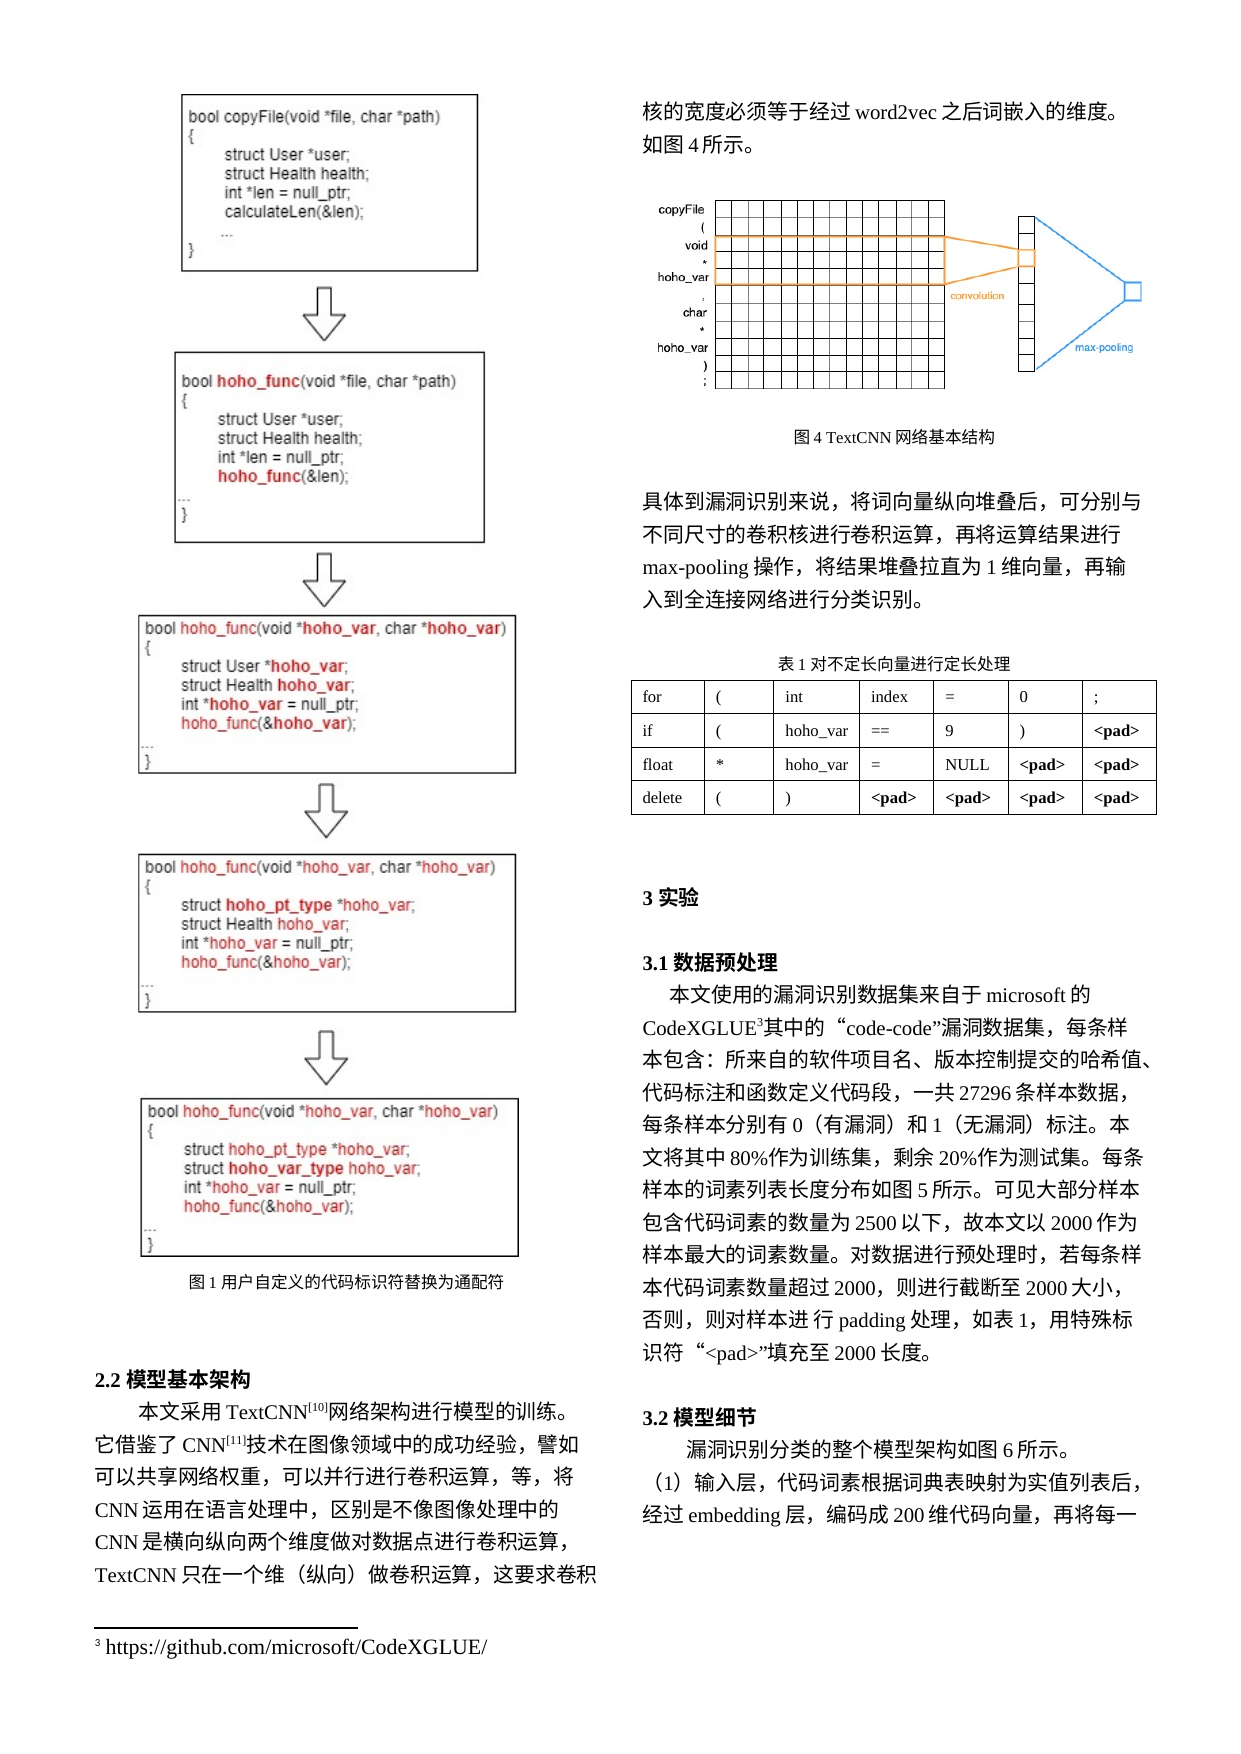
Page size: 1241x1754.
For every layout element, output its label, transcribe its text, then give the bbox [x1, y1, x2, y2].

text 漏洞识别分类的整个模型架构如图6所示。 [642, 1432, 1146, 1465]
table_cell <pad> [860, 781, 933, 814]
table_cell ( [705, 781, 773, 814]
text 图1 用户自定义的代码标识符替换为通配符 [94, 1264, 598, 1297]
table_cell <pad> [1009, 748, 1082, 780]
table_cell == [860, 714, 933, 747]
table_header int [774, 681, 859, 713]
text 本文使用的漏洞识别数据集来自于microsoft的CodeXGLUE其中的“code-code”漏洞数据集，每条样本包含：所来自的软件项目名、版本控制提交的哈希值、代码标注和函数定义代码段，一共27296条样本数据，每条样本分别有0（有漏洞）和1（无漏洞）标注。本文将其中80%作为训练集，剩余20%作为测试集。每条样本的词素列表长度分布如图5所示。可见大部分样本包含代码词素的数量为2500以下，故本文以2000作为样本最大的词素数量。对数据进行预处理时，若每条样本代码词素数量超过2000，则进行截断至2000大小，否则，则对样本进 行padding处理，如表1，用特殊标识符“<pad>”填充至2000长度。 [642, 977, 1146, 1367]
text （1）输入层，代码词素根据词典表映射为实值列表后，经过embedding层，编码成200维代码向量，再将每一个代码向量纵向堆叠，使得每个向量表示为2000x200的词嵌入矩阵。 [642, 1465, 1146, 1530]
text 本文采用TextCNN[10]网络架构进行模型的训练。它借鉴了CNN[11]技术在图像领域中的成功经验，譬如可以共享网络权重，可以并行进行卷积运算，等，将CNN运用在语言处理中，区别是不像图像处理中的CNN是横向纵向两个维度做对数据点进行卷积运算，TextCNN只在一个维（纵向）做卷积运算，这要求卷积核的宽度必须等于经过word2vec之后词嵌入的维度。如图4所示。 [94, 1394, 598, 1589]
table_header = [934, 681, 1008, 713]
table_cell NULL [934, 748, 1008, 780]
text 具体到漏洞识别来说，将词向量纵向堆叠后，可分别与不同尺寸的卷积核进行卷积运算，再将运算结果进行max-pooling操作，将结果堆叠拉直为1维向量，再输入到全连接网络进行分类识别。 [642, 484, 1146, 614]
table_cell hoho_var [774, 714, 859, 747]
table_cell <pad> [934, 781, 1008, 814]
table_cell delete [632, 781, 704, 814]
table_cell ) [1009, 714, 1082, 747]
table_cell <pad> [1083, 714, 1156, 747]
picture [649, 200, 1142, 389]
text 本文采用TextCNN[10]网络架构进行模型的训练。它借鉴了CNN[11]技术在图像领域中的成功经验，譬如可以共享网络权重，可以并行进行卷积运算，等，将CNN运用在语言处理中，区别是不像图像处理中的CNN是横向纵向两个维度做对数据点进行卷积运算，TextCNN只在一个维（纵向）做卷积运算，这要求卷积核的宽度必须等于经过word2vec之后词嵌入的维度。如图4所示。 [642, 94, 1146, 159]
table_cell 9 [934, 714, 1008, 747]
table_cell = [860, 748, 933, 780]
table_cell ( [705, 714, 773, 747]
table_cell hoho_var [774, 748, 859, 780]
table_header 0 [1009, 681, 1082, 713]
picture [138, 94, 519, 1257]
table_cell * [705, 748, 773, 780]
text 3 实验 [642, 847, 1146, 912]
table_header for [632, 681, 704, 713]
table_cell ) [774, 781, 859, 814]
table_header index [860, 681, 933, 713]
text 3.2 模型细节 [642, 1400, 1146, 1432]
table_cell float [632, 748, 704, 780]
table_cell <pad> [1083, 781, 1156, 814]
table_cell <pad> [1083, 748, 1156, 780]
table_cell <pad> [1009, 781, 1082, 814]
text 表1 对不定长向量进行定长处理 [642, 647, 1146, 679]
table_header ; [1083, 681, 1156, 713]
text 3.1 数据预处理 [642, 945, 1146, 977]
text 2.2 模型基本架构 [94, 1362, 598, 1394]
table_cell if [632, 714, 704, 747]
table_header ( [705, 681, 773, 713]
